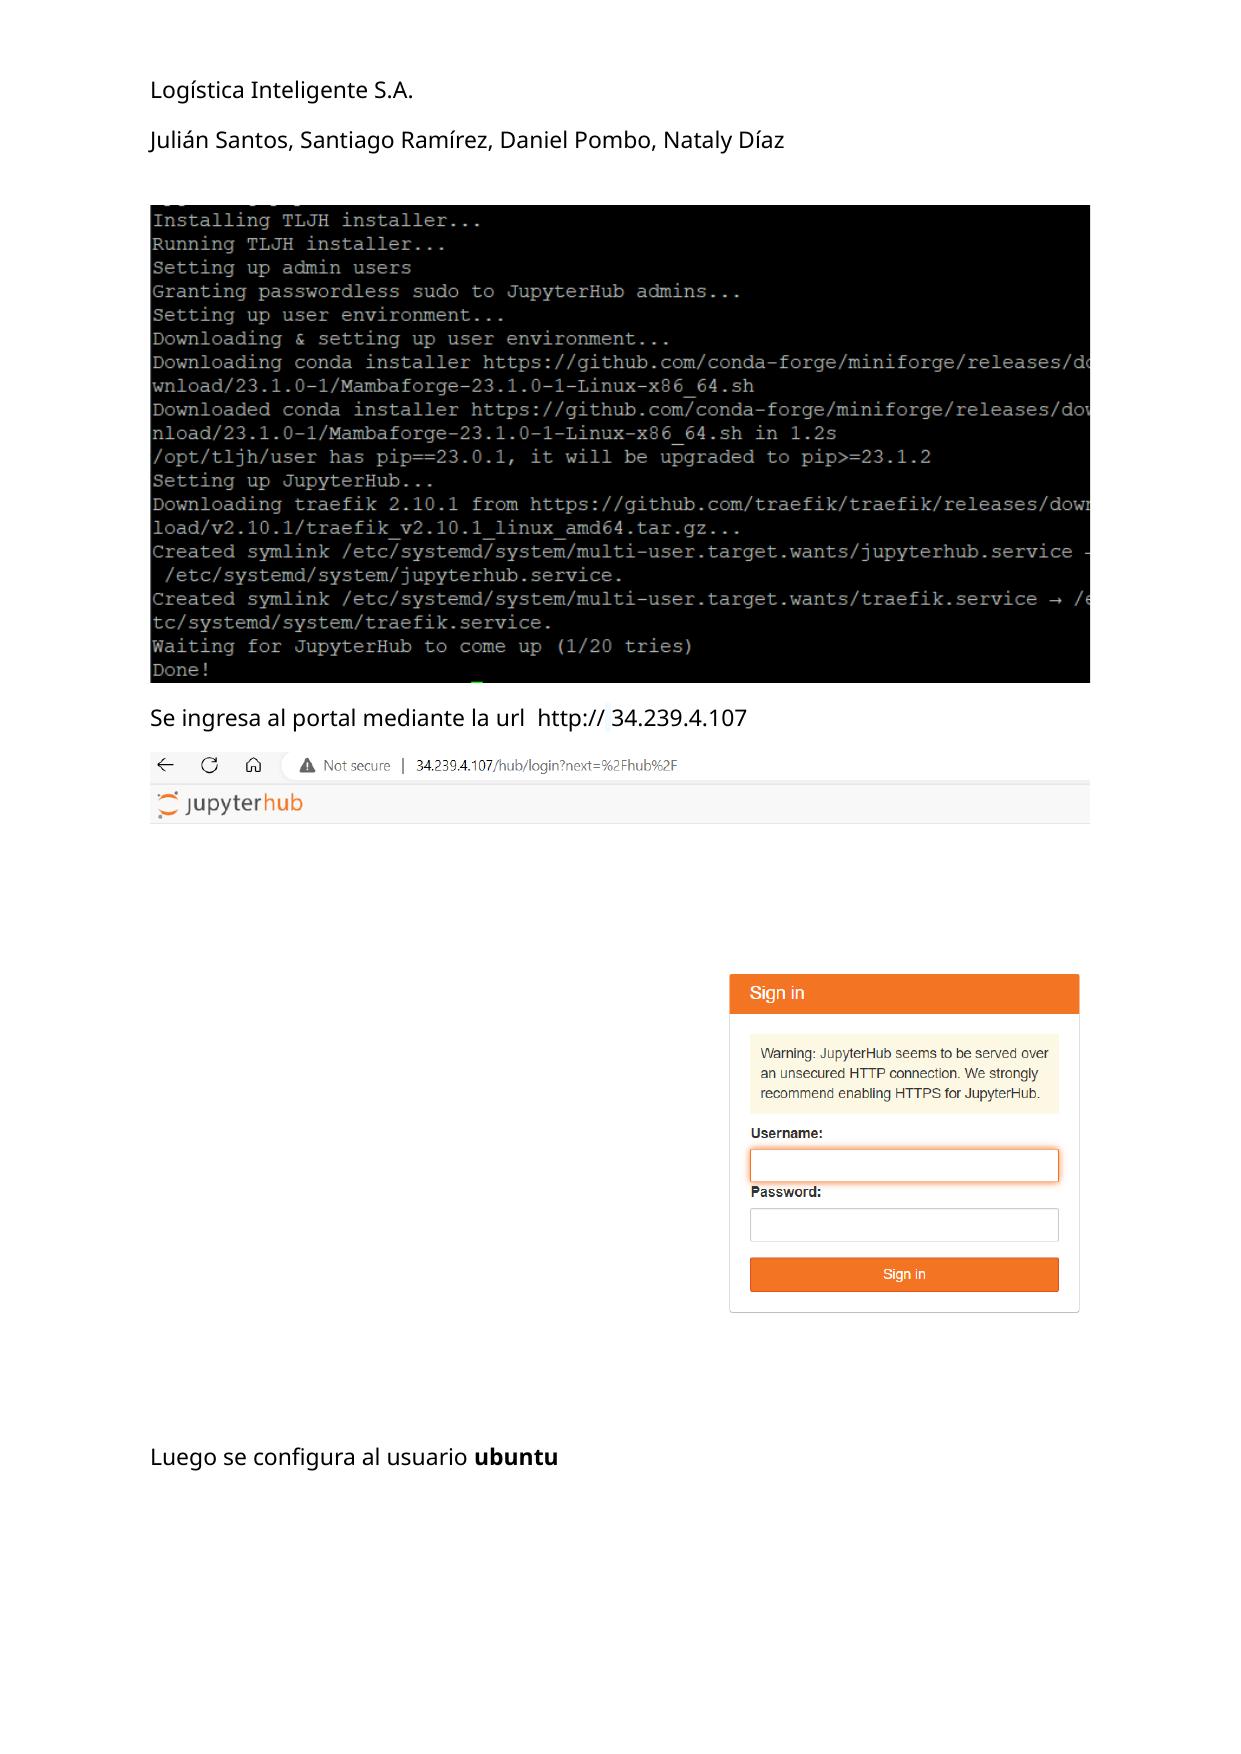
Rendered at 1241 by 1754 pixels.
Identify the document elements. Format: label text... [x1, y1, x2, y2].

picture [150, 752, 1091, 1321]
text Luego se configura al usuario ubuntu [150, 1441, 1090, 1472]
picture [150, 205, 1091, 683]
text Se ingresa al portal mediante la url http:// 34.239.4.107 [150, 702, 1090, 733]
